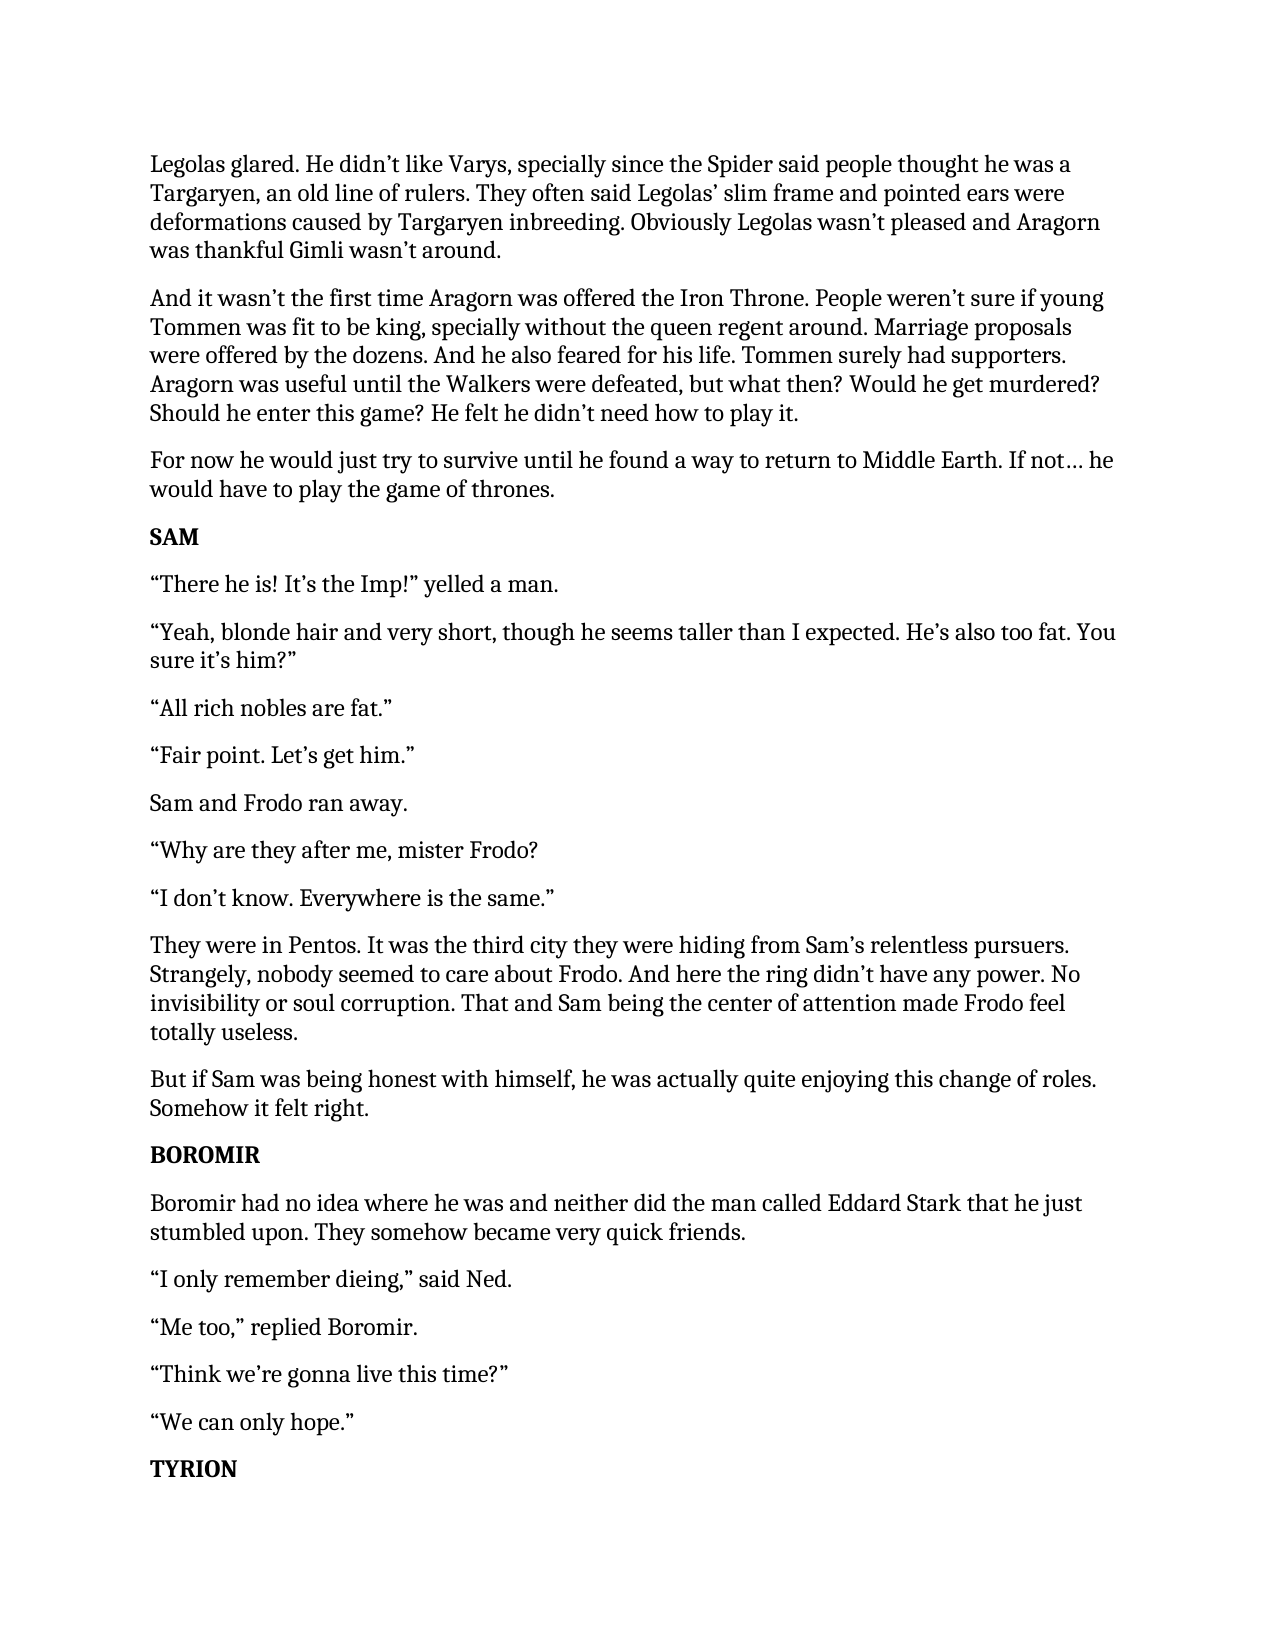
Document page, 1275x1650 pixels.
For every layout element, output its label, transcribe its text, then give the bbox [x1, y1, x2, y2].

text “Me too,” replied Boromir. [150, 1312, 1125, 1341]
text “I don’t know. Everywhere is the same.” [150, 884, 1125, 912]
text SAM [150, 522, 1125, 551]
text “Fair point. Let’s get him.” [150, 741, 1125, 770]
text Sam and Frodo ran away. [150, 789, 1125, 817]
text “Yeah, blonde hair and very short, though he seems taller than I expected. He’s also too fat. You sure it’s him?” [150, 617, 1125, 675]
text “I only remember dieing,” said Ned. [150, 1265, 1125, 1294]
text And it wasn’t the first time Aragorn was offered the Iron Throne. People weren’t sure if young Tommen was fit to be king, specially without the queen regent around. Marriage proposals were offered by the dozens. And he also feared for his life. Tommen surely had supporters. Aragorn was useful until the Walkers were defeated, but what then? Would he get murdered? Should he enter this game? He felt he didn’t need how to play it. [150, 284, 1125, 427]
text But if Sam was being honest with himself, he was actually quite enjoying this change of roles. Somehow it felt right. [150, 1065, 1125, 1122]
text TYRION [150, 1455, 1125, 1484]
text “We can only hope.” [150, 1407, 1125, 1436]
text “All rich nobles are fat.” [150, 694, 1125, 722]
text “Think we’re gonna live this time?” [150, 1360, 1125, 1389]
text “Why are they after me, mister Frodo? [150, 836, 1125, 865]
text They were in Pentos. It was the third city they were hiding from Sam’s relentless pursuers. Strangely, nobody seemed to care about Frodo. And here the ring didn’t have any power. No invisibility or soul corruption. That and Sam being the center of attention made Frodo feel totally useless. [150, 931, 1125, 1046]
text BOROMIR [150, 1141, 1125, 1170]
text Legolas glared. He didn’t like Varys, specially since the Spider said people thought he was a Targaryen, an old line of rulers. They often said Legolas’ slim frame and pointed ears were deformations caused by Targaryen inbreeding. Obviously Legolas wasn’t pleased and Aragorn was thankful Gimli wasn’t around. [150, 150, 1125, 265]
text “There he is! It’s the Imp!” yelled a man. [150, 570, 1125, 599]
text For now he would just try to survive until he found a way to return to Middle Earth. If not… he would have to play the game of thrones. [150, 446, 1125, 504]
text Boromir had no idea where he was and neither did the man called Eddard Stark that he just stumbled upon. They somehow became very quick friends. [150, 1189, 1125, 1246]
